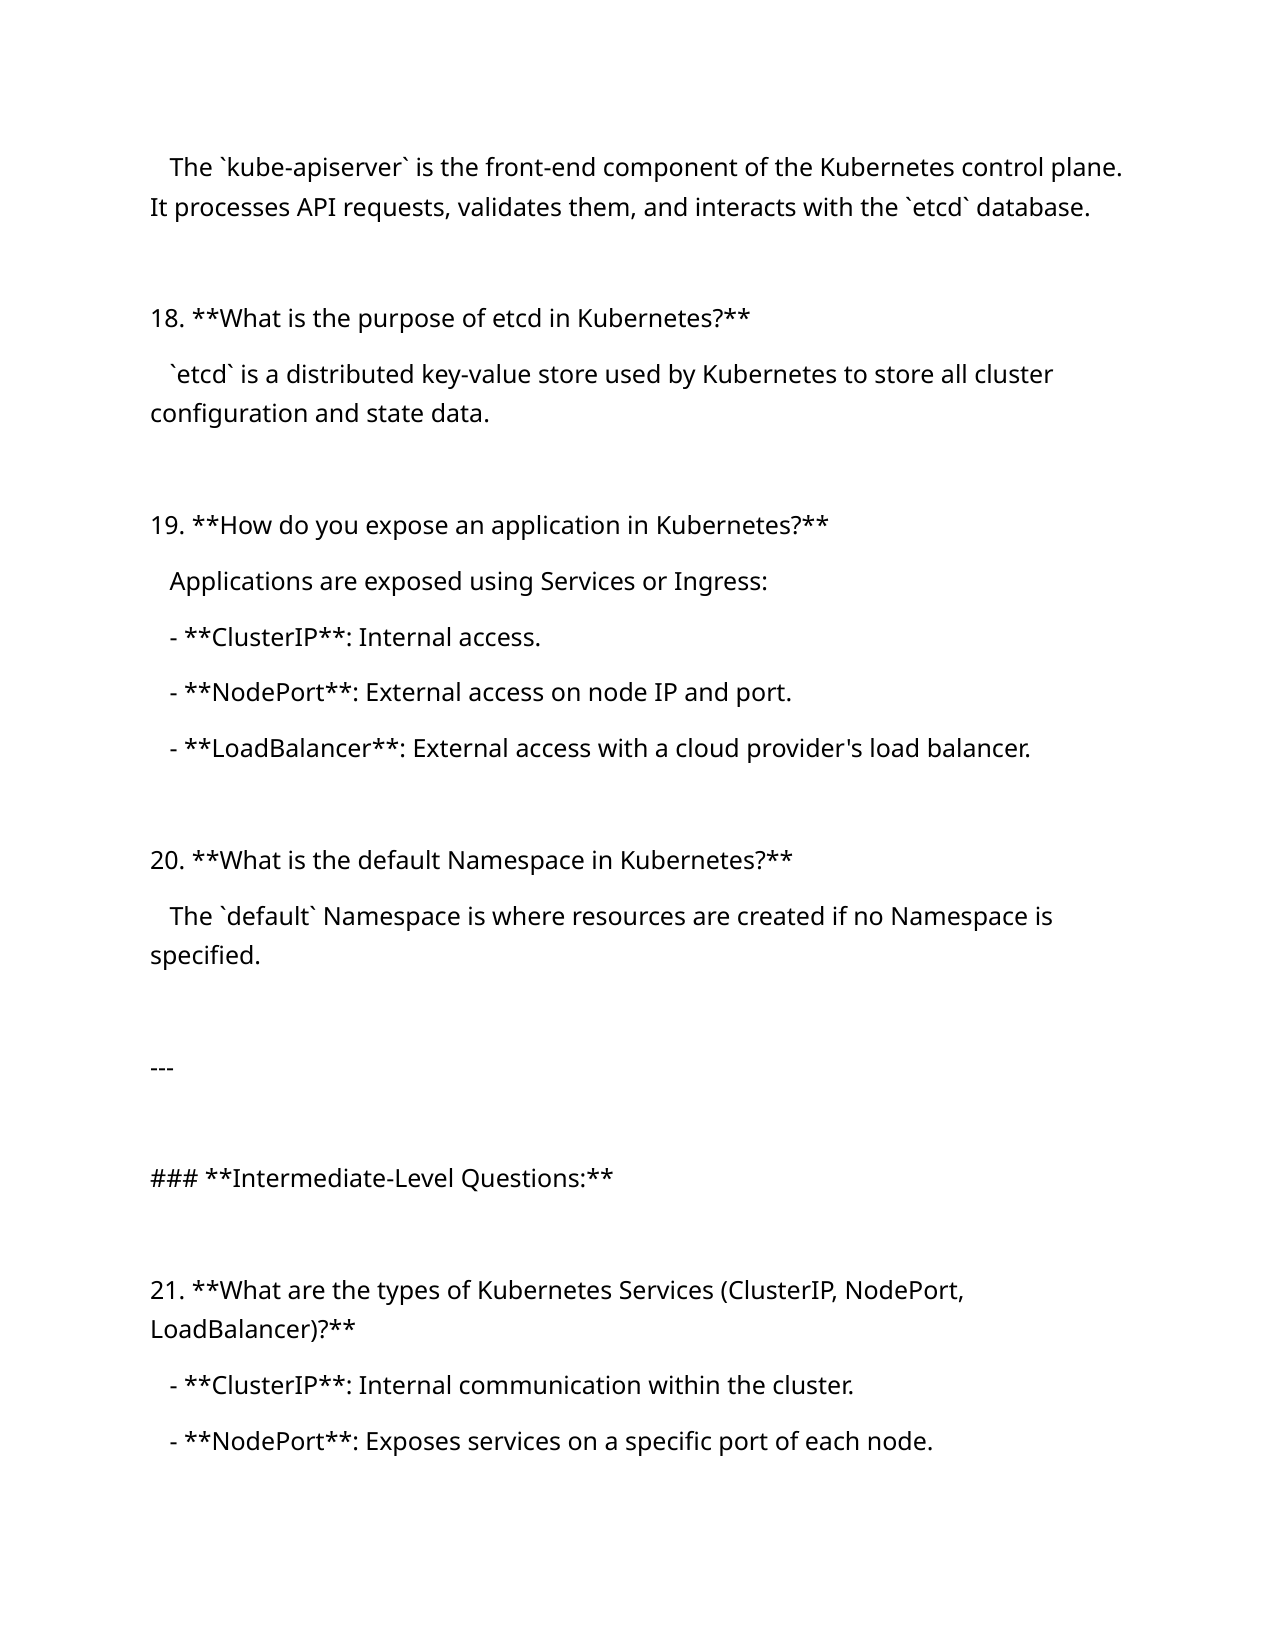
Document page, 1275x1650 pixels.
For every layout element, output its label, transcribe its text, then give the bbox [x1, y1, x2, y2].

text The `kube-apiserver` is the front-end component of the Kubernetes control plane. It processes API requests, validates them, and interacts with the `etcd` database. [150, 150, 1125, 223]
text --- [150, 1049, 1125, 1083]
text ### **Intermediate-Level Questions:** [150, 1161, 1125, 1195]
text 19. **How do you expose an application in Kubernetes?** [150, 507, 1125, 542]
text - **ClusterIP**: Internal access. [150, 619, 1125, 653]
text - **ClusterIP**: Internal communication within the cluster. [150, 1367, 1125, 1402]
text 21. **What are the types of Kubernetes Services (ClusterIP, NodePort, LoadBalancer)?** [150, 1272, 1125, 1346]
text Applications are exposed using Services or Ingress: [150, 563, 1125, 597]
text - **NodePort**: Exposes services on a specific port of each node. [150, 1423, 1125, 1457]
text - **LoadBalancer**: External access with a cloud provider's load balancer. [150, 731, 1125, 765]
text 18. **What is the purpose of etcd in Kubernetes?** [150, 301, 1125, 335]
text - **NodePort**: External access on node IP and port. [150, 675, 1125, 709]
text The `default` Namespace is where resources are created if no Namespace is specified. [150, 898, 1125, 972]
text 20. **What is the default Namespace in Kubernetes?** [150, 842, 1125, 877]
text `etcd` is a distributed key-value store used by Kubernetes to store all cluster configuration and state data. [150, 357, 1125, 430]
